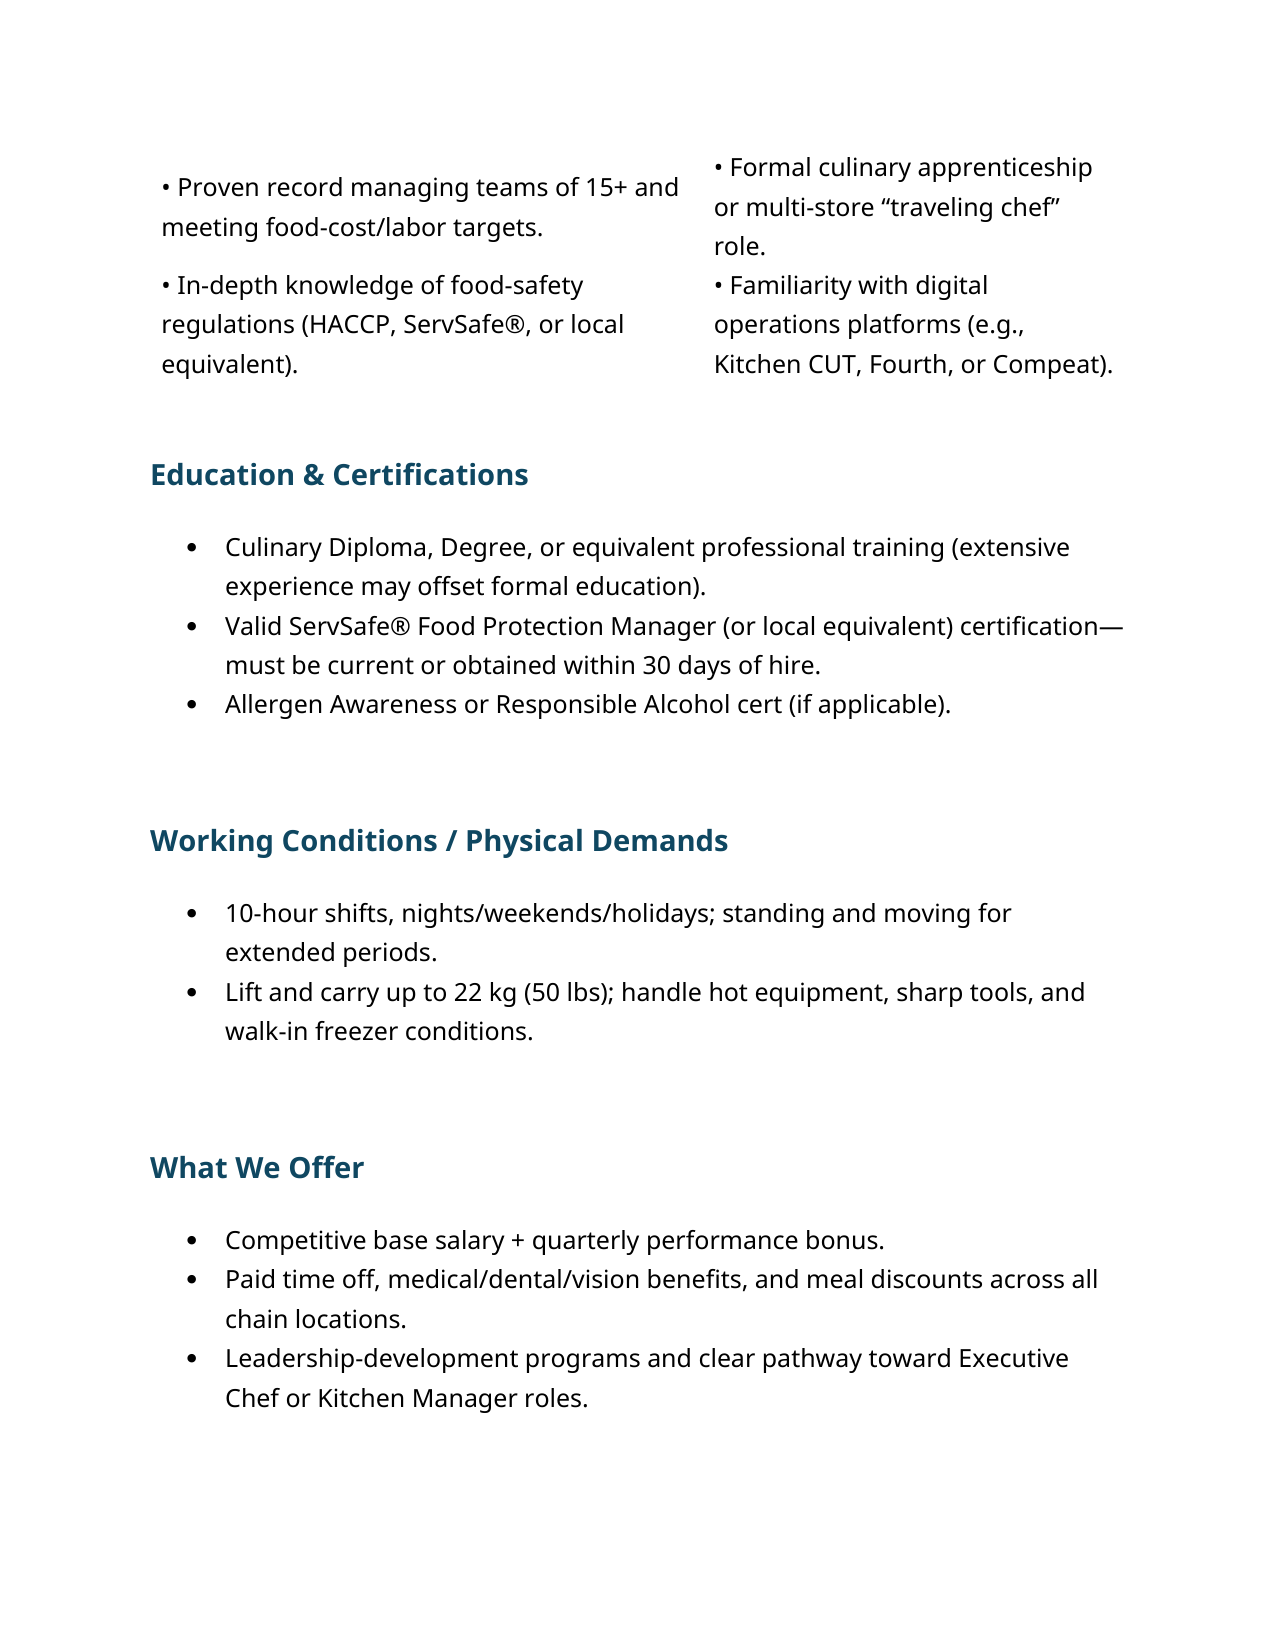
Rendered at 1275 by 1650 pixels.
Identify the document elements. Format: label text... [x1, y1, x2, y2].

list Lift and carry up to 22 kg (50 lbs); handle hot equipment, sharp tools, and walk-in freezer conditions. [187, 974, 1125, 1048]
list Leadership-development programs and clear pathway toward Executive Chef or Kitchen Manager roles. [187, 1341, 1125, 1414]
subtitle Education & Certifications [150, 454, 1125, 494]
list Competitive base salary + quarterly performance bonus. [187, 1222, 1125, 1256]
table_cell • Proven record managing teams of 15+ and meeting food-cost/labor targets. [150, 150, 702, 268]
list Valid ServSafe® Food Protection Manager (or local equivalent) certification—must be current or obtained within 30 days of hire. [187, 608, 1125, 682]
list 10-hour shifts, nights/weekends/holidays; standing and moving for extended periods. [187, 896, 1125, 969]
table_cell • Formal culinary apprenticeship or multi-store “traveling chef” role. [702, 150, 1125, 268]
subtitle Working Conditions / Physical Demands [150, 820, 1125, 860]
table_cell • In-depth knowledge of food-safety regulations (HACCP, ServSafe®, or local equivalent). [150, 268, 702, 385]
list Paid time off, medical/dental/vision benefits, and meal discounts across all chain locations. [187, 1262, 1125, 1335]
list Culinary Diploma, Degree, or equivalent professional training (extensive experience may offset formal education). [187, 529, 1125, 603]
table_cell • Familiarity with digital operations platforms (e.g., Kitchen CUT, Fourth, or Compeat). [702, 268, 1125, 385]
subtitle What We Offer [150, 1147, 1125, 1187]
list Allergen Awareness or Responsible Alcohol cert (if applicable). [187, 687, 1125, 721]
